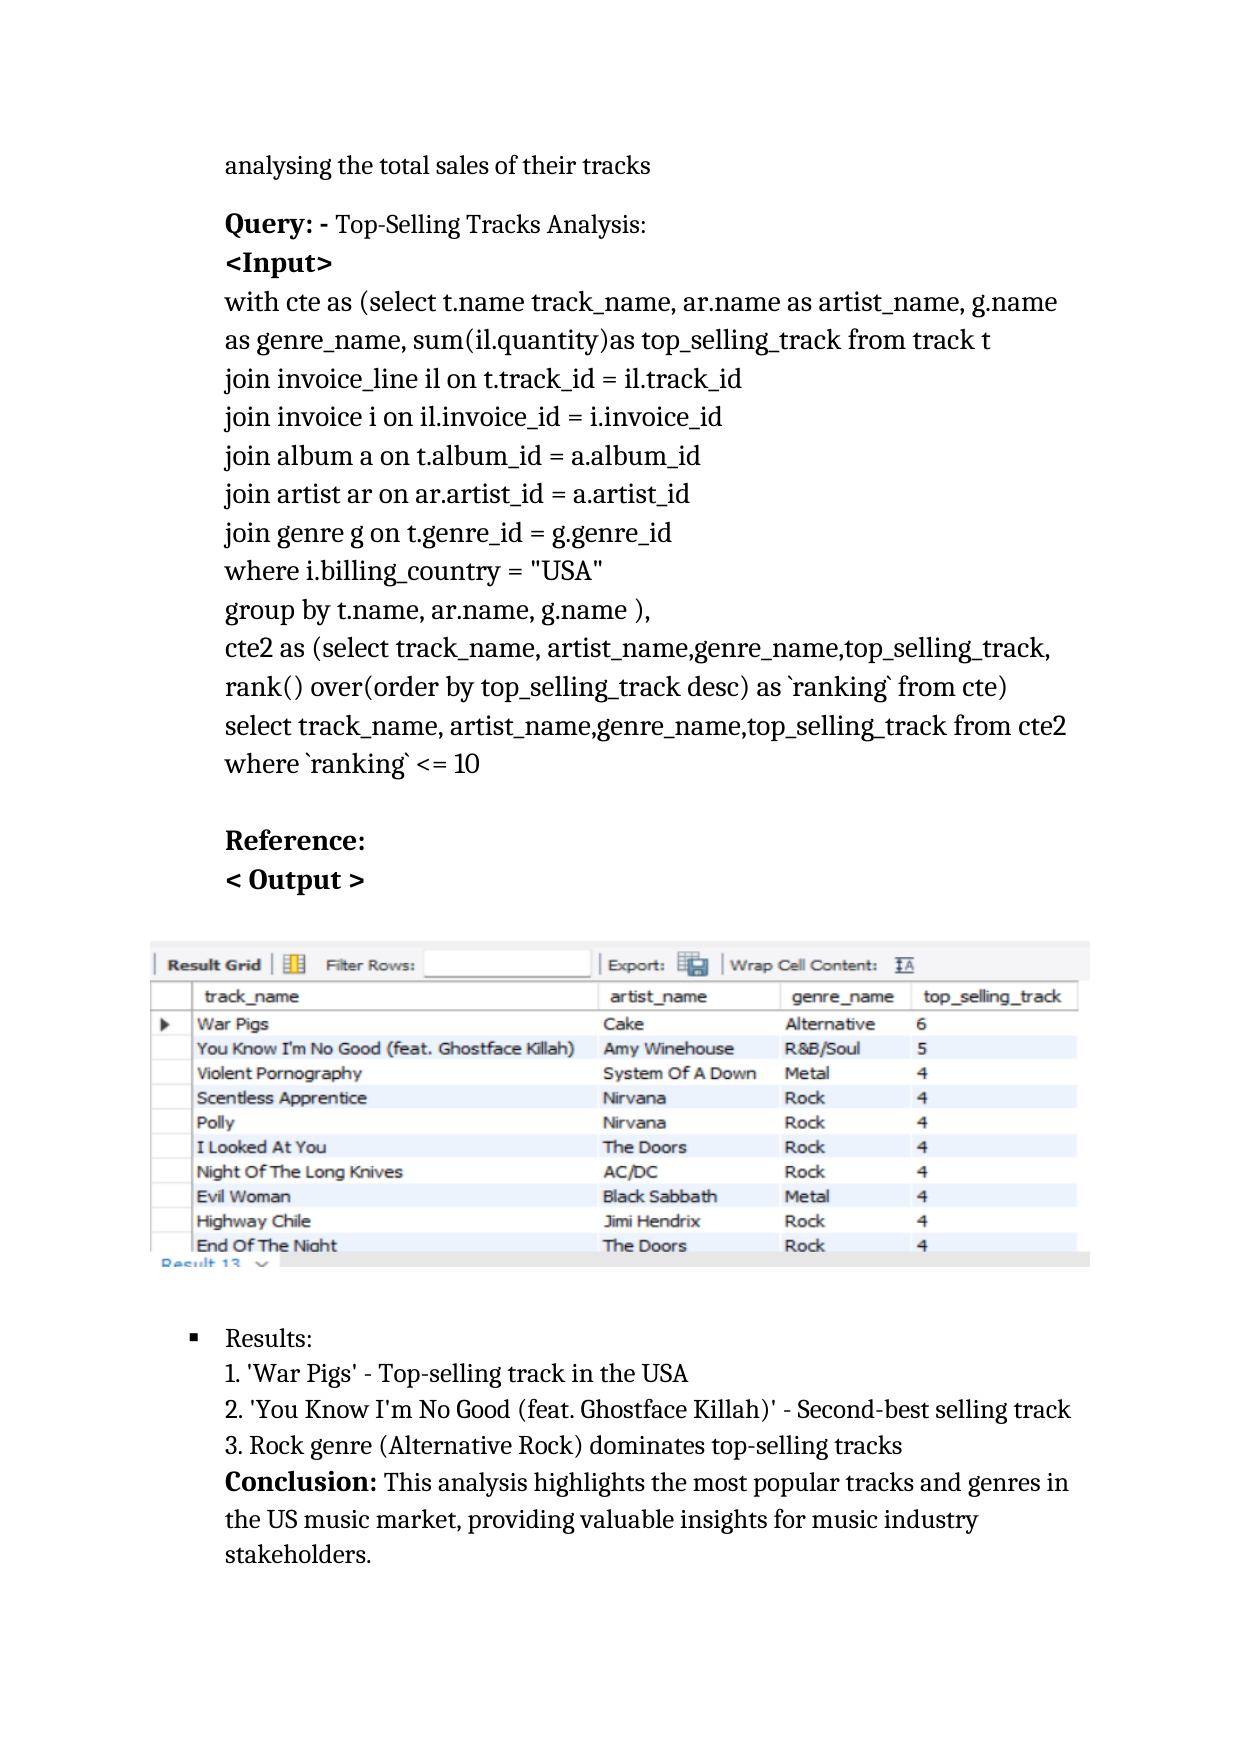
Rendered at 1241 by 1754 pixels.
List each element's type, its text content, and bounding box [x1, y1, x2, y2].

text group by t.name, ar.name, g.name ), [225, 593, 1090, 627]
text join invoice_line il on t.track_id = il.track_id [225, 362, 1090, 395]
text < Output > [150, 863, 1090, 896]
text join invoice i on il.invoice_id = i.invoice_id [225, 400, 1090, 434]
text 2. 'You Know I'm No Good (feat. Ghostface Killah)' - Second-best selling track [225, 1394, 1090, 1425]
text Reference: [150, 824, 1090, 858]
text join album a on t.album_id = a.album_id [225, 439, 1090, 472]
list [187, 150, 1090, 181]
text Query: - Top-Selling Tracks Analysis: [225, 208, 1090, 241]
text join genre g on t.genre_id = g.genre_id [225, 516, 1090, 549]
text <Input> [225, 246, 1090, 280]
text join artist ar on ar.artist_id = a.artist_id [225, 477, 1090, 511]
list Results: [187, 1323, 1090, 1354]
text 3. Rock genre (Alternative Rock) dominates top-selling tracks [225, 1430, 1090, 1461]
text 1. 'War Pigs' - Top-selling track in the USA [225, 1358, 1090, 1389]
picture [150, 941, 1090, 1267]
text where i.billing_country = "USA" [225, 554, 1090, 588]
text where `ranking` <= 10 [225, 747, 1090, 781]
text with cte as (select t.name track_name, ar.name as artist_name, g.name as genre_name, sum(il.quantity)as top_selling_track from track t [225, 285, 1090, 357]
text select track_name, artist_name,genre_name,top_selling_track from cte2 [225, 709, 1090, 742]
text cte2 as (select track_name, artist_name,genre_name,top_selling_track, rank() over(order by top_selling_track desc) as `ranking` from cte) [225, 632, 1090, 704]
text Conclusion: This analysis highlights the most popular tracks and genres in the US music market, providing valuable insights for music industry stakeholders. [225, 1466, 1090, 1571]
